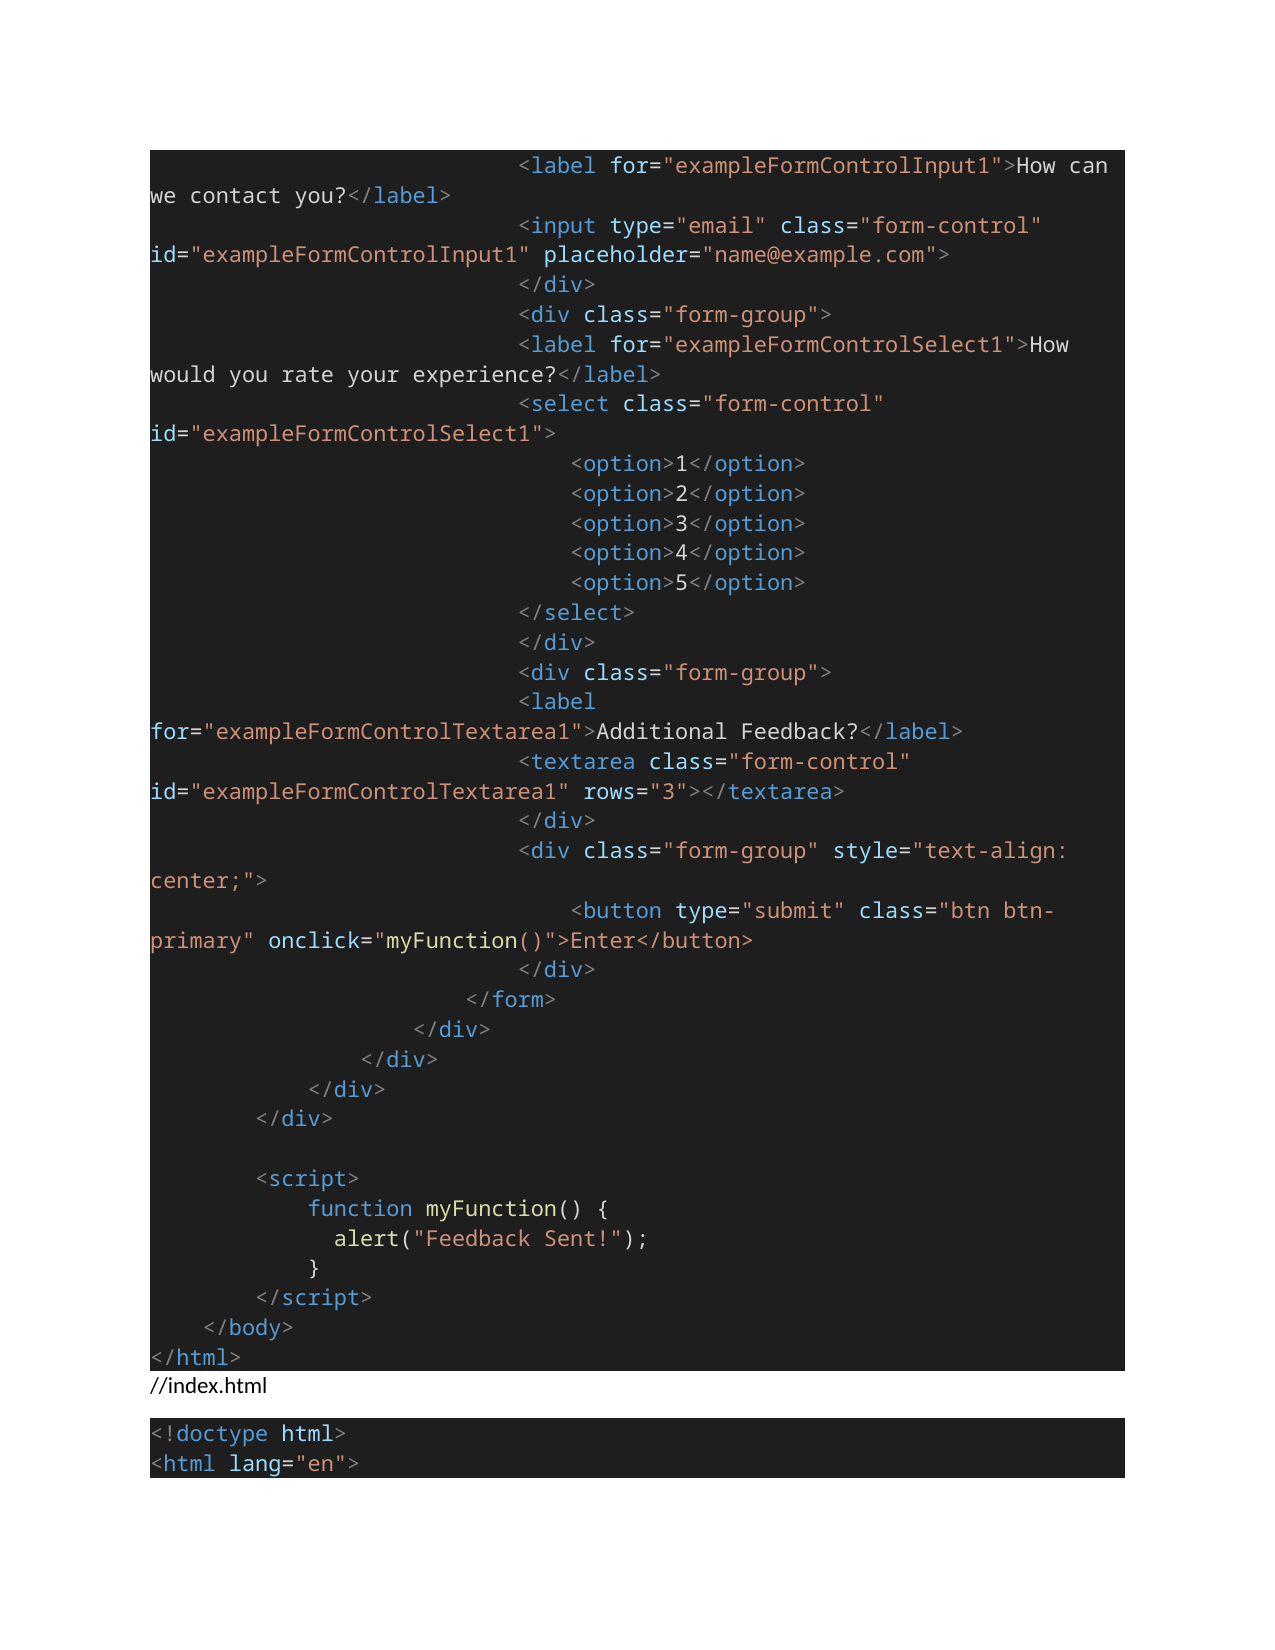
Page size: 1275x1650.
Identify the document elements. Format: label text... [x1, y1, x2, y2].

text </div> [150, 1103, 1125, 1133]
text </div> [150, 1014, 1125, 1044]
text <option>5</option> [150, 567, 1125, 597]
text //index.html [150, 1371, 1125, 1399]
text <label for="exampleFormControlInput1">How can we contact you?</label> [150, 150, 1125, 209]
text </div> [150, 1044, 1125, 1073]
text <button type="submit" class="btn btn-primary" onclick="myFunction()">Enter</button> [150, 895, 1125, 954]
text </body> [150, 1312, 1125, 1342]
text </div> [150, 269, 1125, 299]
text <select class="form-control" id="exampleFormControlSelect1"> [150, 388, 1125, 448]
text alert("Feedback Sent!"); [150, 1222, 1125, 1252]
text <option>1</option> [150, 448, 1125, 478]
text </div> [150, 1073, 1125, 1103]
text </div> [150, 954, 1125, 984]
text </select> [150, 597, 1125, 627]
text <option>4</option> [150, 537, 1125, 567]
text <label for="exampleFormControlTextarea1">Additional Feedback?</label> [150, 686, 1125, 746]
text <textarea class="form-control" id="exampleFormControlTextarea1" rows="3"></textarea> [150, 746, 1125, 805]
text <option>2</option> [150, 478, 1125, 507]
text <script> [150, 1163, 1125, 1193]
text </form> [150, 984, 1125, 1014]
text <label for="exampleFormControlSelect1">How would you rate your experience?</label> [150, 329, 1125, 388]
text </script> [150, 1282, 1125, 1312]
text <!doctype html> [150, 1418, 1125, 1448]
text </div> [150, 627, 1125, 656]
text function myFunction() { [150, 1193, 1125, 1222]
text <html lang="en"> [150, 1448, 1125, 1478]
text <div class="form-group"> [150, 656, 1125, 686]
text <input type="email" class="form-control" id="exampleFormControlInput1" placeholder="name@example.com"> [150, 209, 1125, 269]
text <div class="form-group" style="text-align: center;"> [150, 835, 1125, 895]
text <div class="form-group"> [150, 299, 1125, 329]
text } [150, 1252, 1125, 1282]
text <option>3</option> [150, 507, 1125, 537]
text </html> [150, 1342, 1125, 1371]
text </div> [150, 805, 1125, 835]
